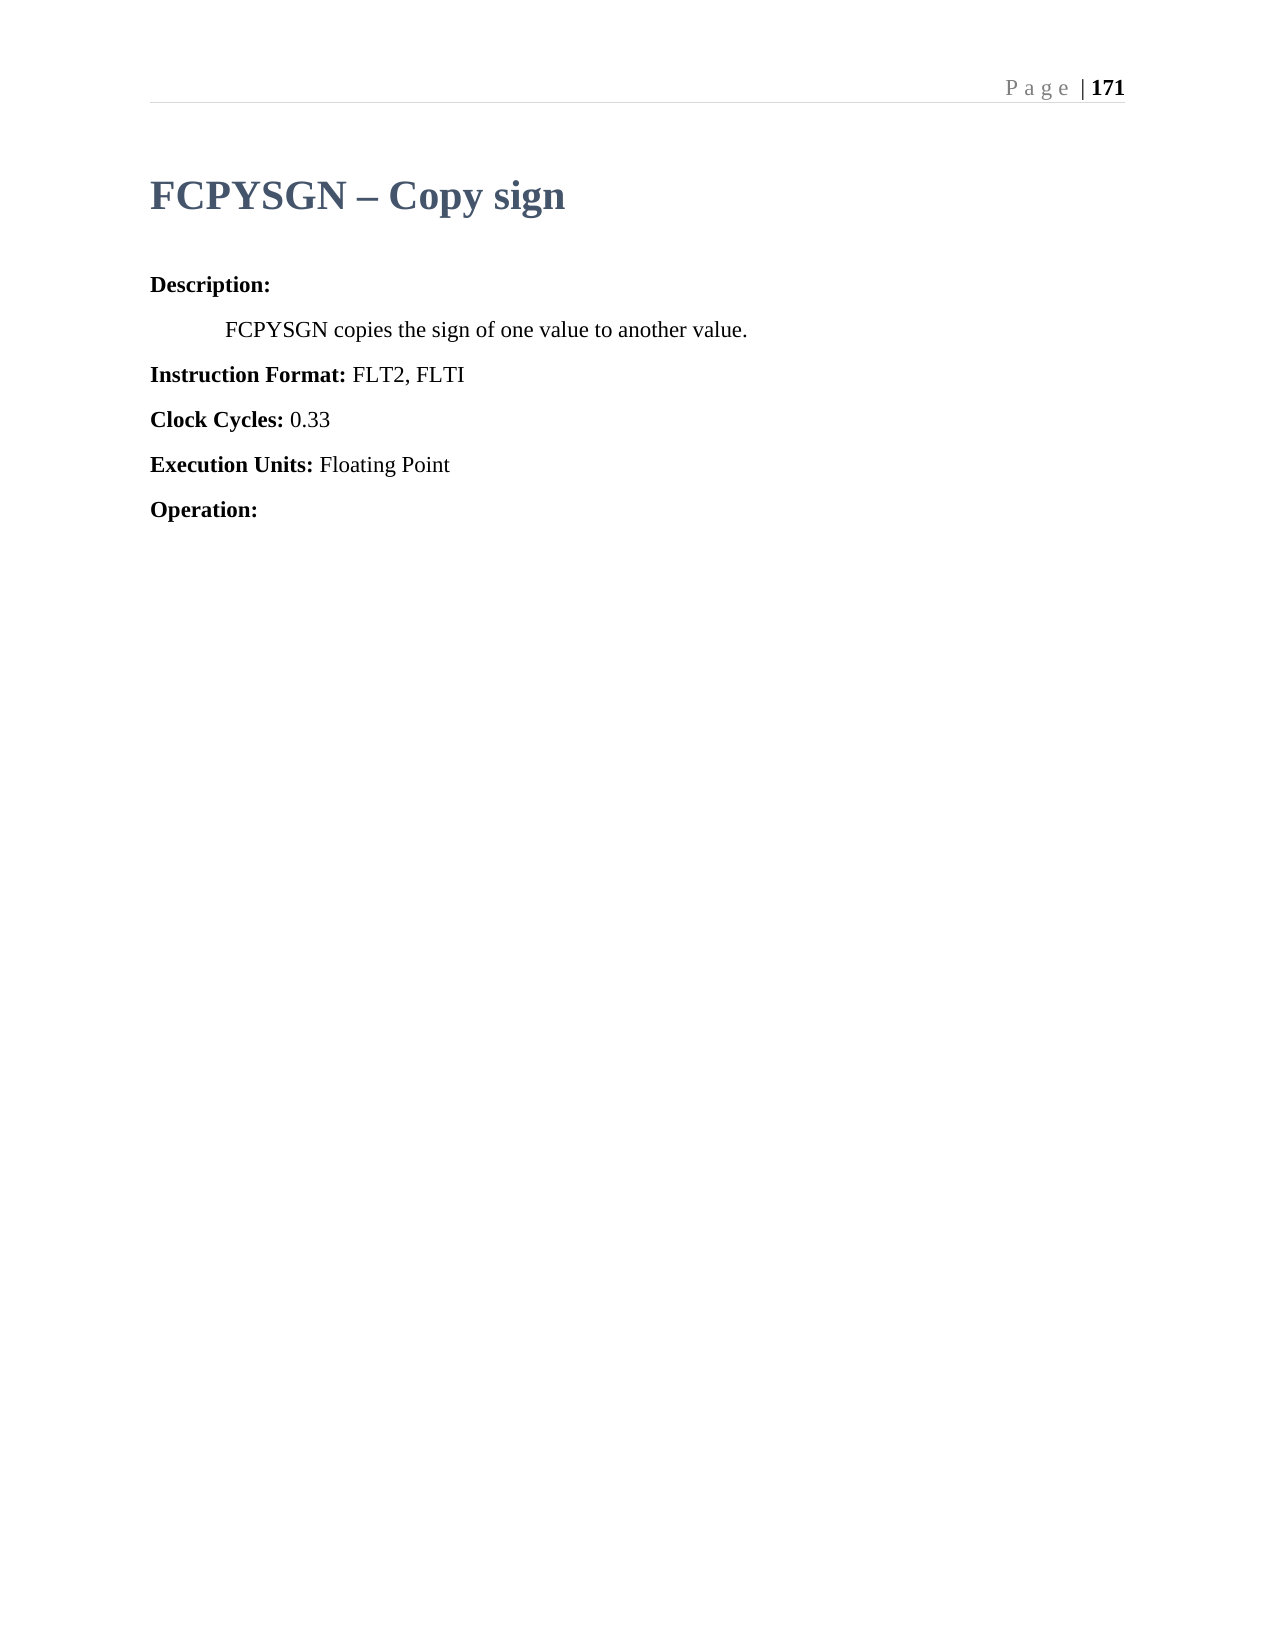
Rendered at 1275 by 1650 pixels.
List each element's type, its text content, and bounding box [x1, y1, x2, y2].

text Instruction Format: FLT2, FLTI [150, 361, 1125, 388]
text Execution Units: Floating Point [150, 451, 1125, 478]
subtitle FCPYSGN – Copy sign [150, 171, 1125, 219]
text FCPYSGN copies the sign of one value to another value. [225, 316, 1125, 342]
text Operation: [150, 497, 1125, 523]
text Clock Cycles: 0.33 [150, 406, 1125, 433]
text Description: [150, 271, 1125, 297]
